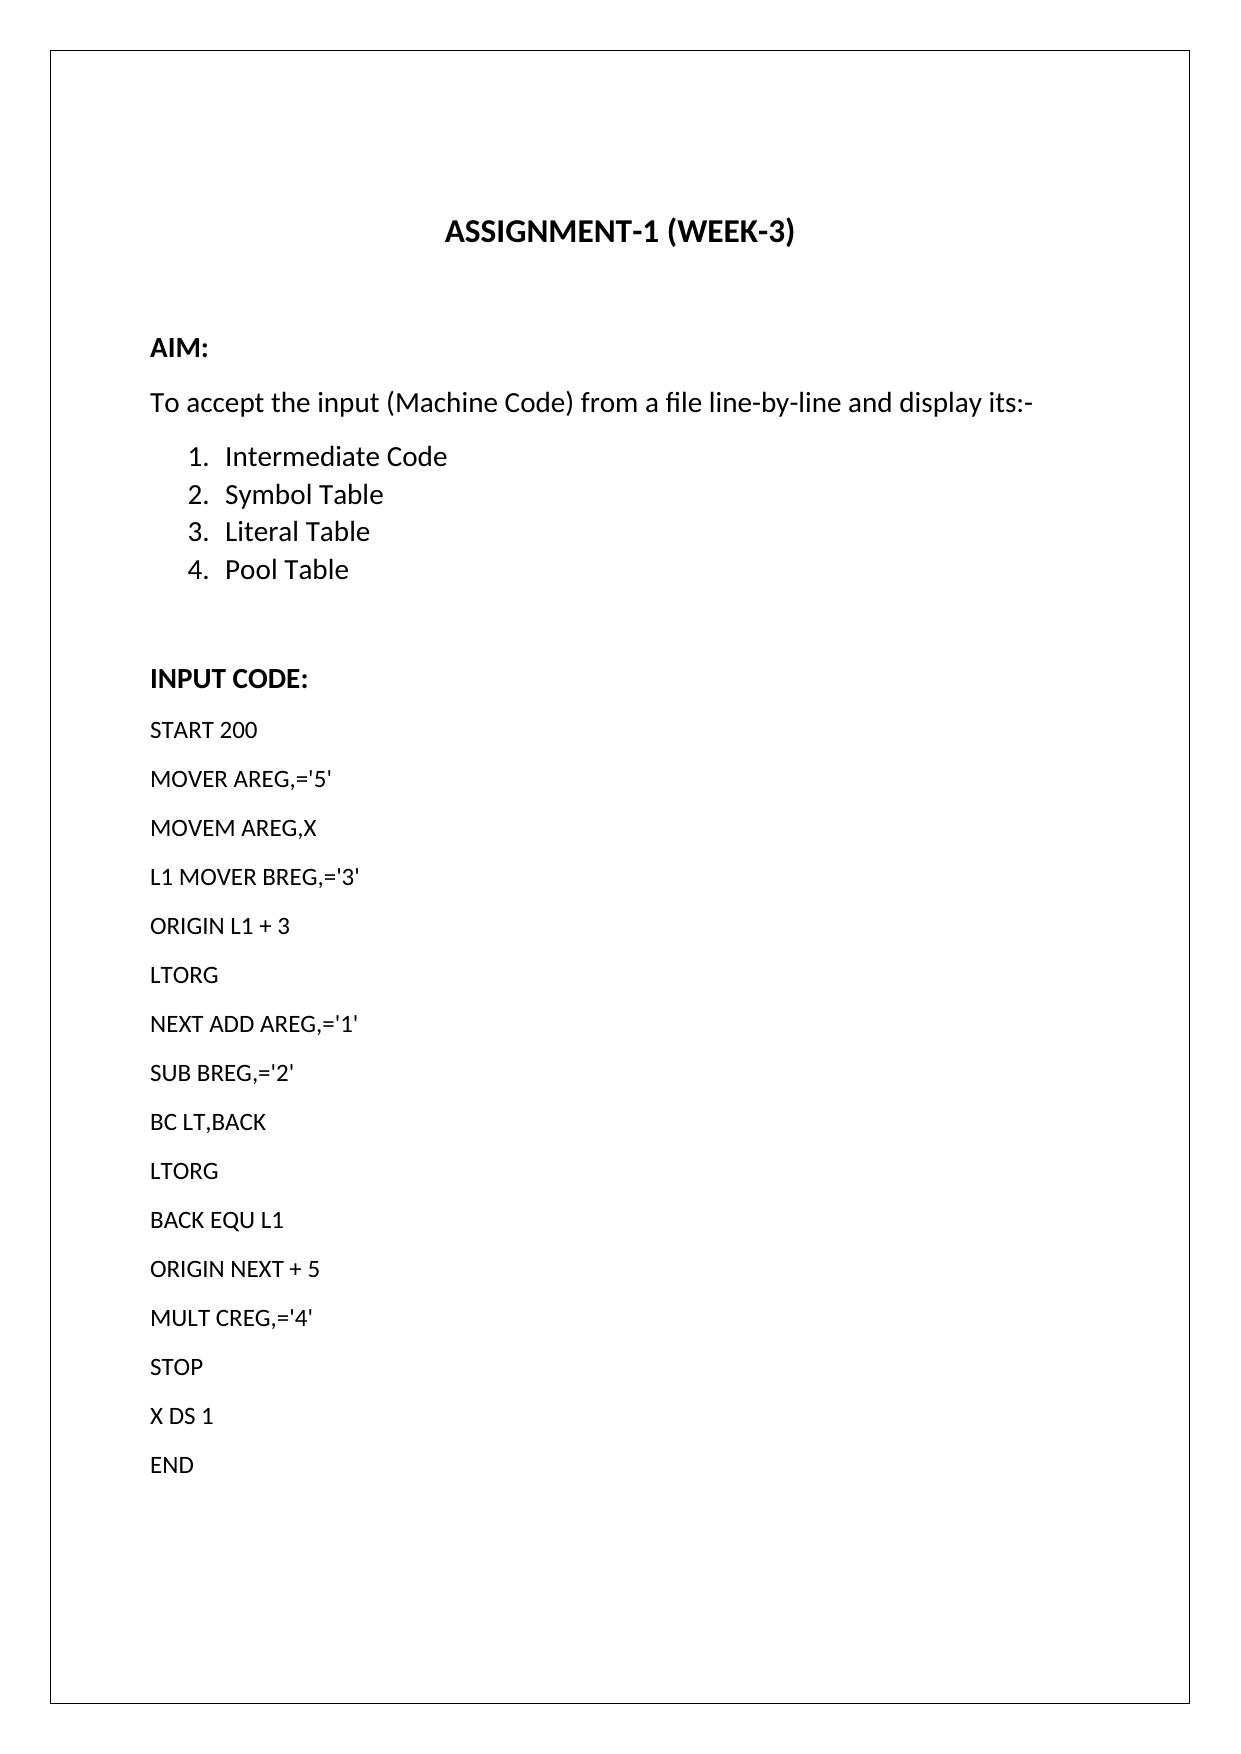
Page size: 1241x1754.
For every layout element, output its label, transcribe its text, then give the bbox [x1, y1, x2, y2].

text MOVER AREG,='5' [150, 763, 1090, 794]
text To accept the input (Machine Code) from a file line-by-line and display its:- [150, 384, 1090, 419]
text BACK EQU L1 [150, 1204, 1090, 1234]
text MULT CREG,='4' [150, 1302, 1090, 1332]
text L1 MOVER BREG,='3' [150, 861, 1090, 892]
text END [150, 1449, 1090, 1479]
text ASSIGNMENT-1 (WEEK-3) [150, 210, 1090, 251]
text BC LT,BACK [150, 1106, 1090, 1137]
text LTORG [150, 959, 1090, 990]
text LTORG [150, 1155, 1090, 1186]
text START 200 [150, 714, 1090, 745]
text MOVEM AREG,X [150, 812, 1090, 843]
text STOP [150, 1351, 1090, 1381]
list Pool Table [187, 551, 1090, 587]
text NEXT ADD AREG,='1' [150, 1008, 1090, 1039]
list Intermediate Code [187, 438, 1090, 474]
text ORIGIN NEXT + 5 [150, 1253, 1090, 1283]
text SUB BREG,='2' [150, 1057, 1090, 1088]
list Literal Table [187, 513, 1090, 549]
text ORIGIN L1 + 3 [150, 910, 1090, 941]
text INPUT CODE: [150, 660, 1090, 696]
text X DS 1 [150, 1400, 1090, 1430]
list Symbol Table [187, 476, 1090, 511]
text AIM: [150, 329, 1090, 365]
